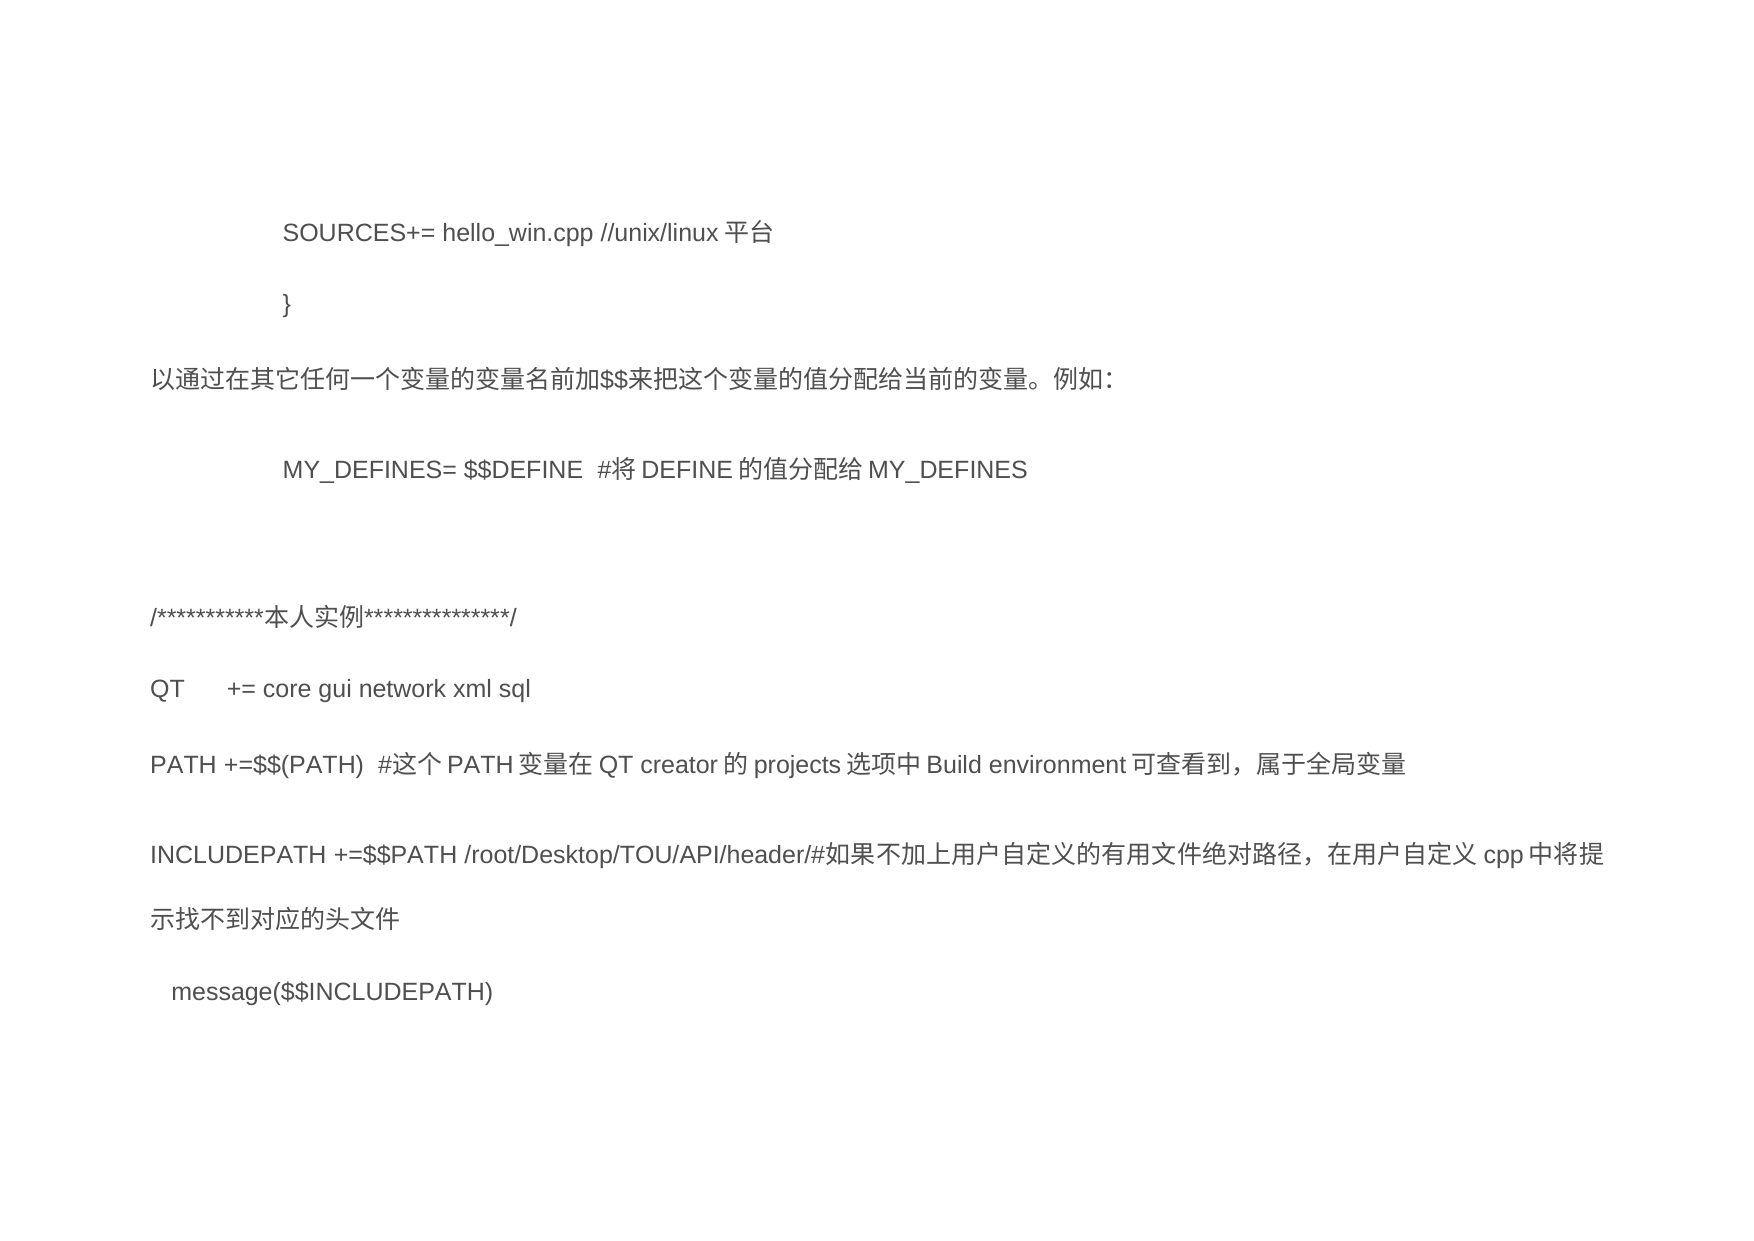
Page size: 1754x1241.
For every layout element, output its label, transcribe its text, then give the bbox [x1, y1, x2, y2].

text } [150, 288, 1604, 320]
text message($$INCLUDEPATH) [150, 975, 1604, 1008]
text SOURCES+= hello_win.cpp //unix/linux平台 [150, 198, 1604, 263]
text INCLUDEPATH +=$$PATH /root/Desktop/TOU/API/header/#如果不加上用户自定义的有用文件绝对路径，在用户自定义cpp中将提示找不到对应的头文件 [150, 820, 1604, 950]
text 以通过在其它任何一个变量的变量名前加$$来把这个变量的值分配给当前的变量。例如： [150, 345, 1604, 410]
text MY_DEFINES= $$DEFINE #将DEFINE的值分配给MY_DEFINES [150, 435, 1604, 500]
text PATH +=$$(PATH) #这个PATH变量在QT creator的 projects选项中Build environment可查看到，属于全局变量 [150, 730, 1604, 795]
text /***********本人实例***************/ [150, 583, 1604, 648]
text QT += core gui network xml sql [150, 673, 1604, 705]
